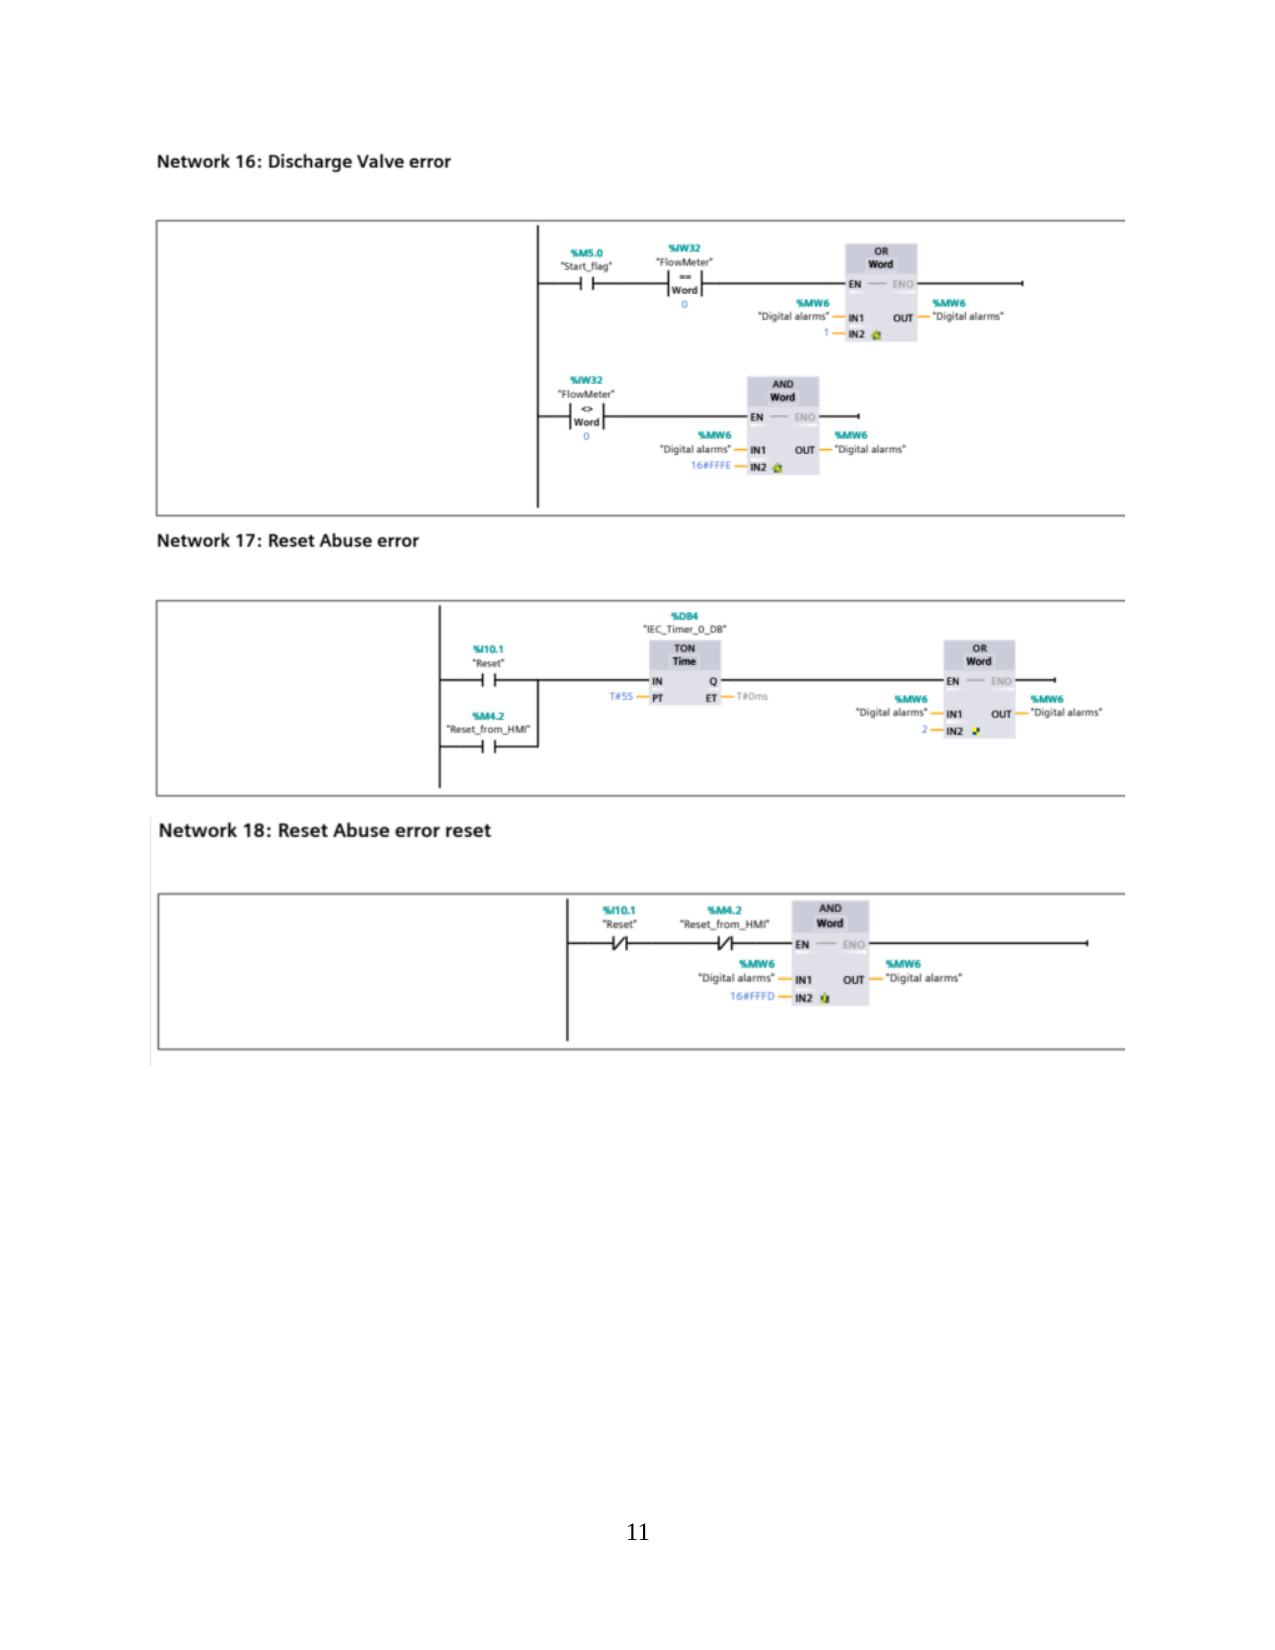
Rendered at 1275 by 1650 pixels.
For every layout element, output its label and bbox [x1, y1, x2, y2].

picture [150, 817, 1125, 1066]
picture [150, 150, 1125, 799]
